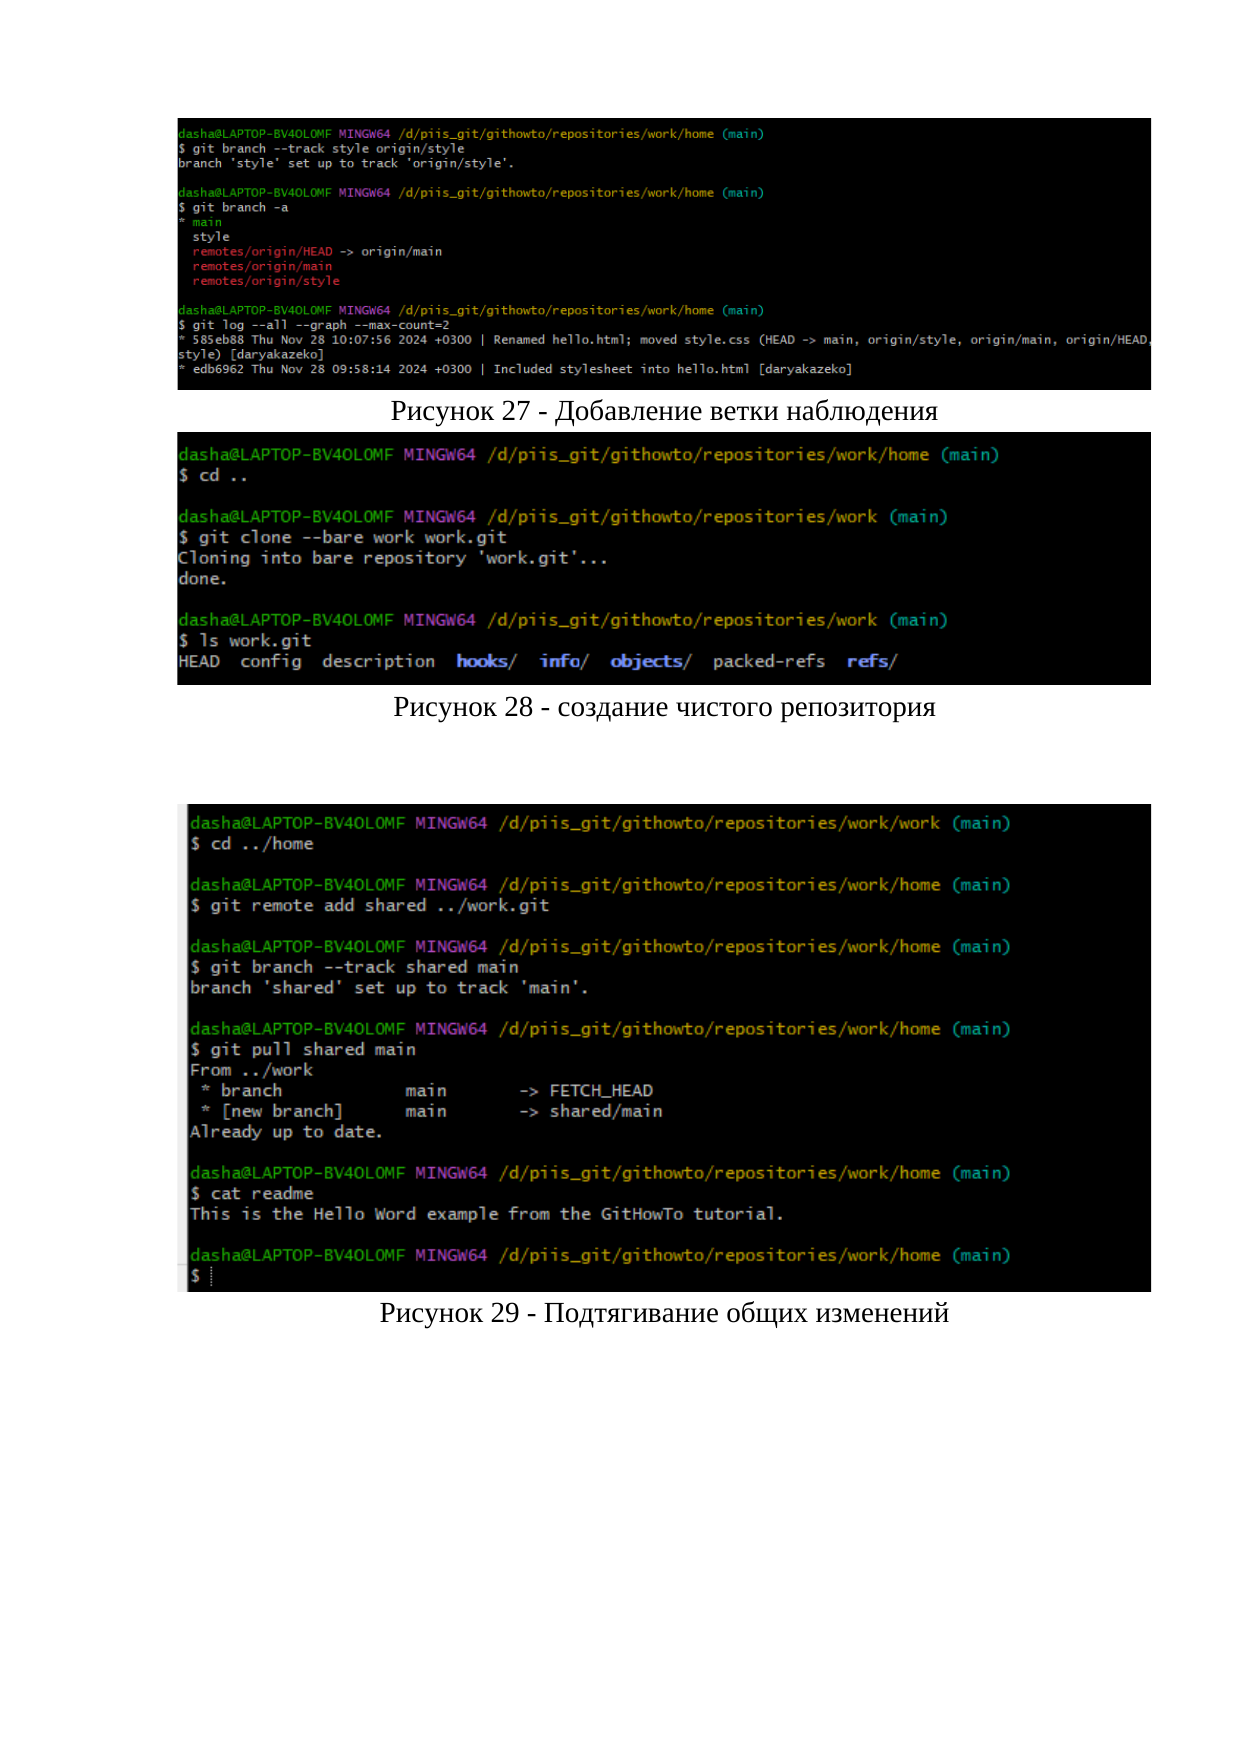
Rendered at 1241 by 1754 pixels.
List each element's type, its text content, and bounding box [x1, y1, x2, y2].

picture [177, 432, 1151, 685]
text Рисунок 27 - Добавление ветки наблюдения [177, 393, 1152, 427]
picture [177, 118, 1152, 390]
text Рисунок 29 - Подтягивание общих изменений [177, 1296, 1152, 1329]
picture [177, 804, 1152, 1292]
text Рисунок 28 - создание чистого репозитория [177, 689, 1152, 722]
